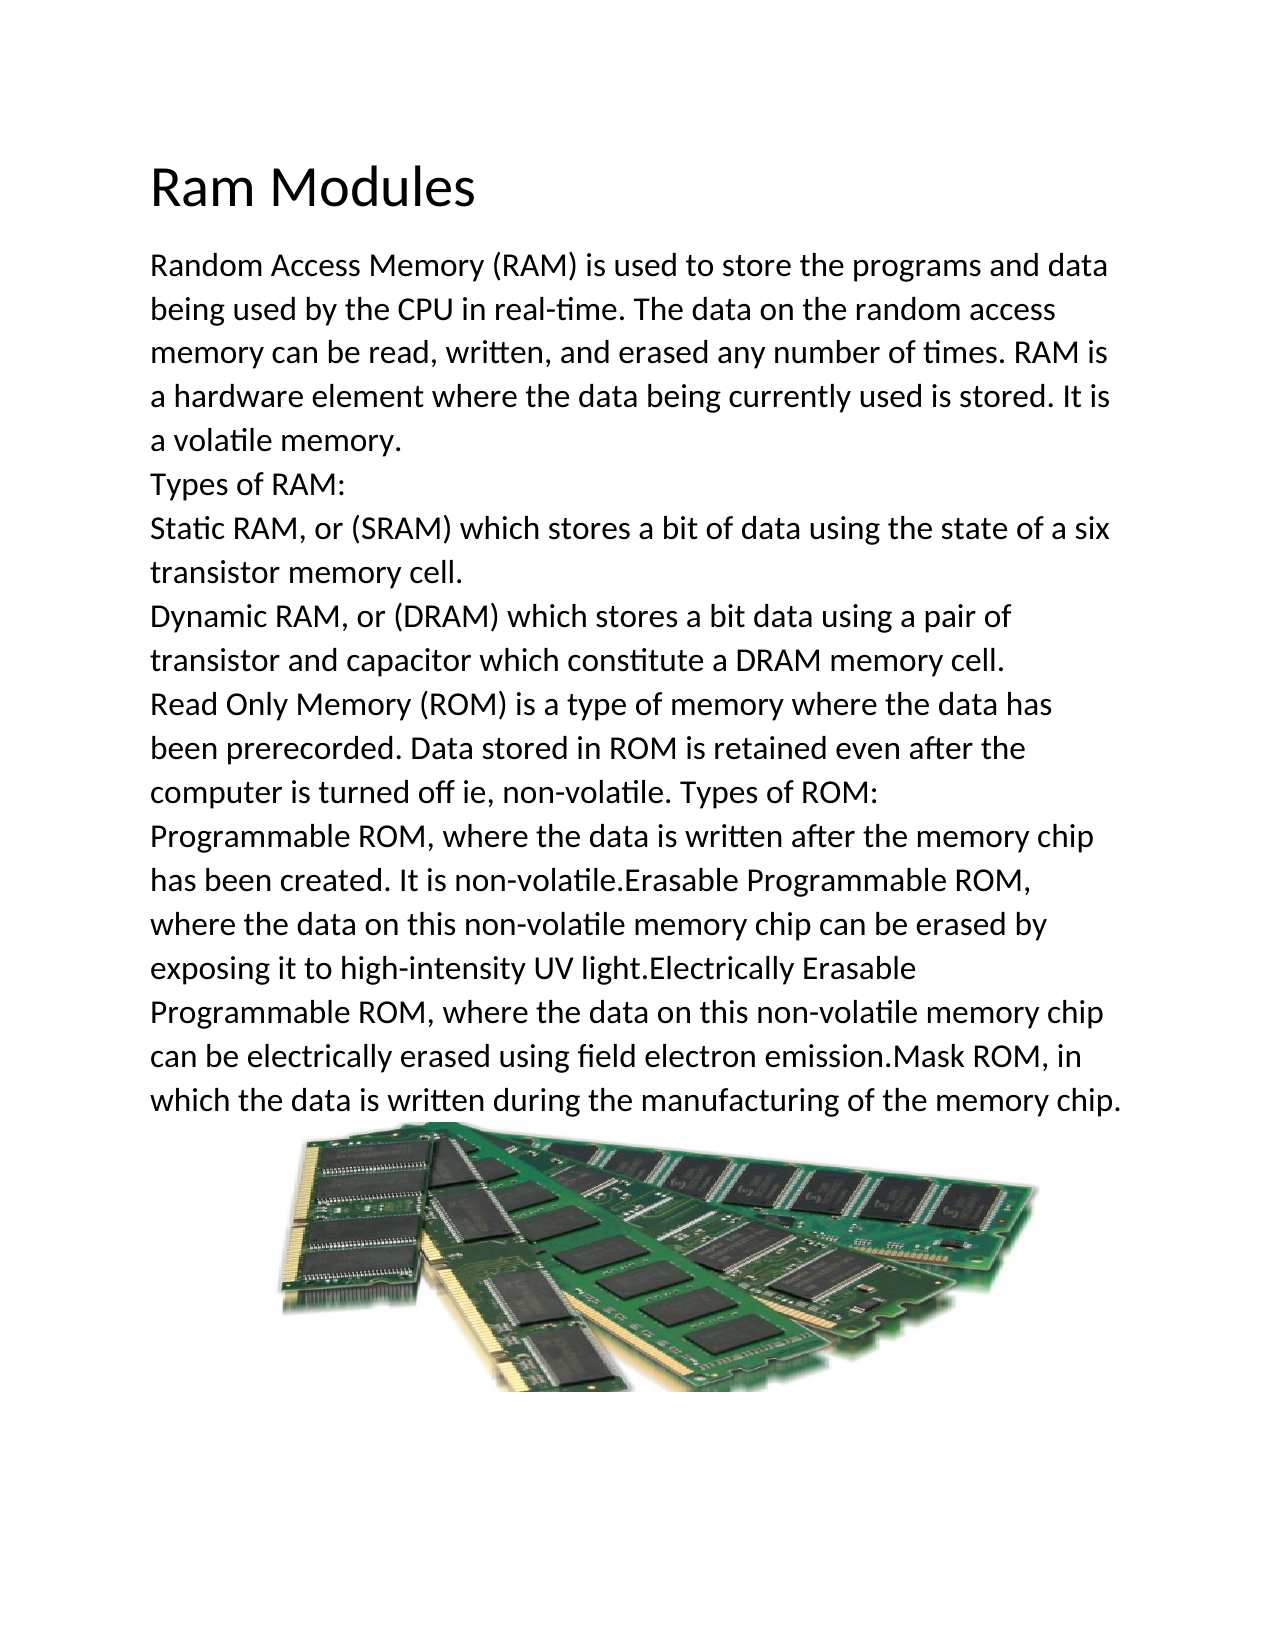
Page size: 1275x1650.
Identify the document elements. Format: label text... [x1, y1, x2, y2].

list Read Only Memory (ROM) is a type of memory where the data has been prerecorded. Data stored in ROM is retained even after the computer is turned off ie, non-volatile. Types of ROM: [150, 683, 1125, 812]
text Ram Modules [150, 150, 1125, 221]
list Random Access Memory (RAM) is used to store the programs and data being used by the CPU in real-time. The data on the random access memory can be read, written, and erased any number of times. RAM is a hardware element where the data being currently used is stored. It is a volatile memory. [150, 243, 1125, 460]
list Static RAM, or (SRAM) which stores a bit of data using the state of a six transistor memory cell. [150, 507, 1125, 592]
list Types of RAM: [150, 463, 1125, 504]
picture [225, 1122, 1080, 1392]
list Programmable ROM, where the data is written after the memory chip has been created. It is non-volatile.Erasable Programmable ROM, where the data on this non-volatile memory chip can be erased by exposing it to high-intensity UV light.Electrically Erasable Programmable ROM, where the data on this non-volatile memory chip can be electrically erased using field electron emission.Mask ROM, in which the data is written during the manufacturing of the memory chip. [150, 815, 1125, 1119]
list Dynamic RAM, or (DRAM) which stores a bit data using a pair of transistor and capacitor which constitute a DRAM memory cell. [150, 595, 1125, 680]
